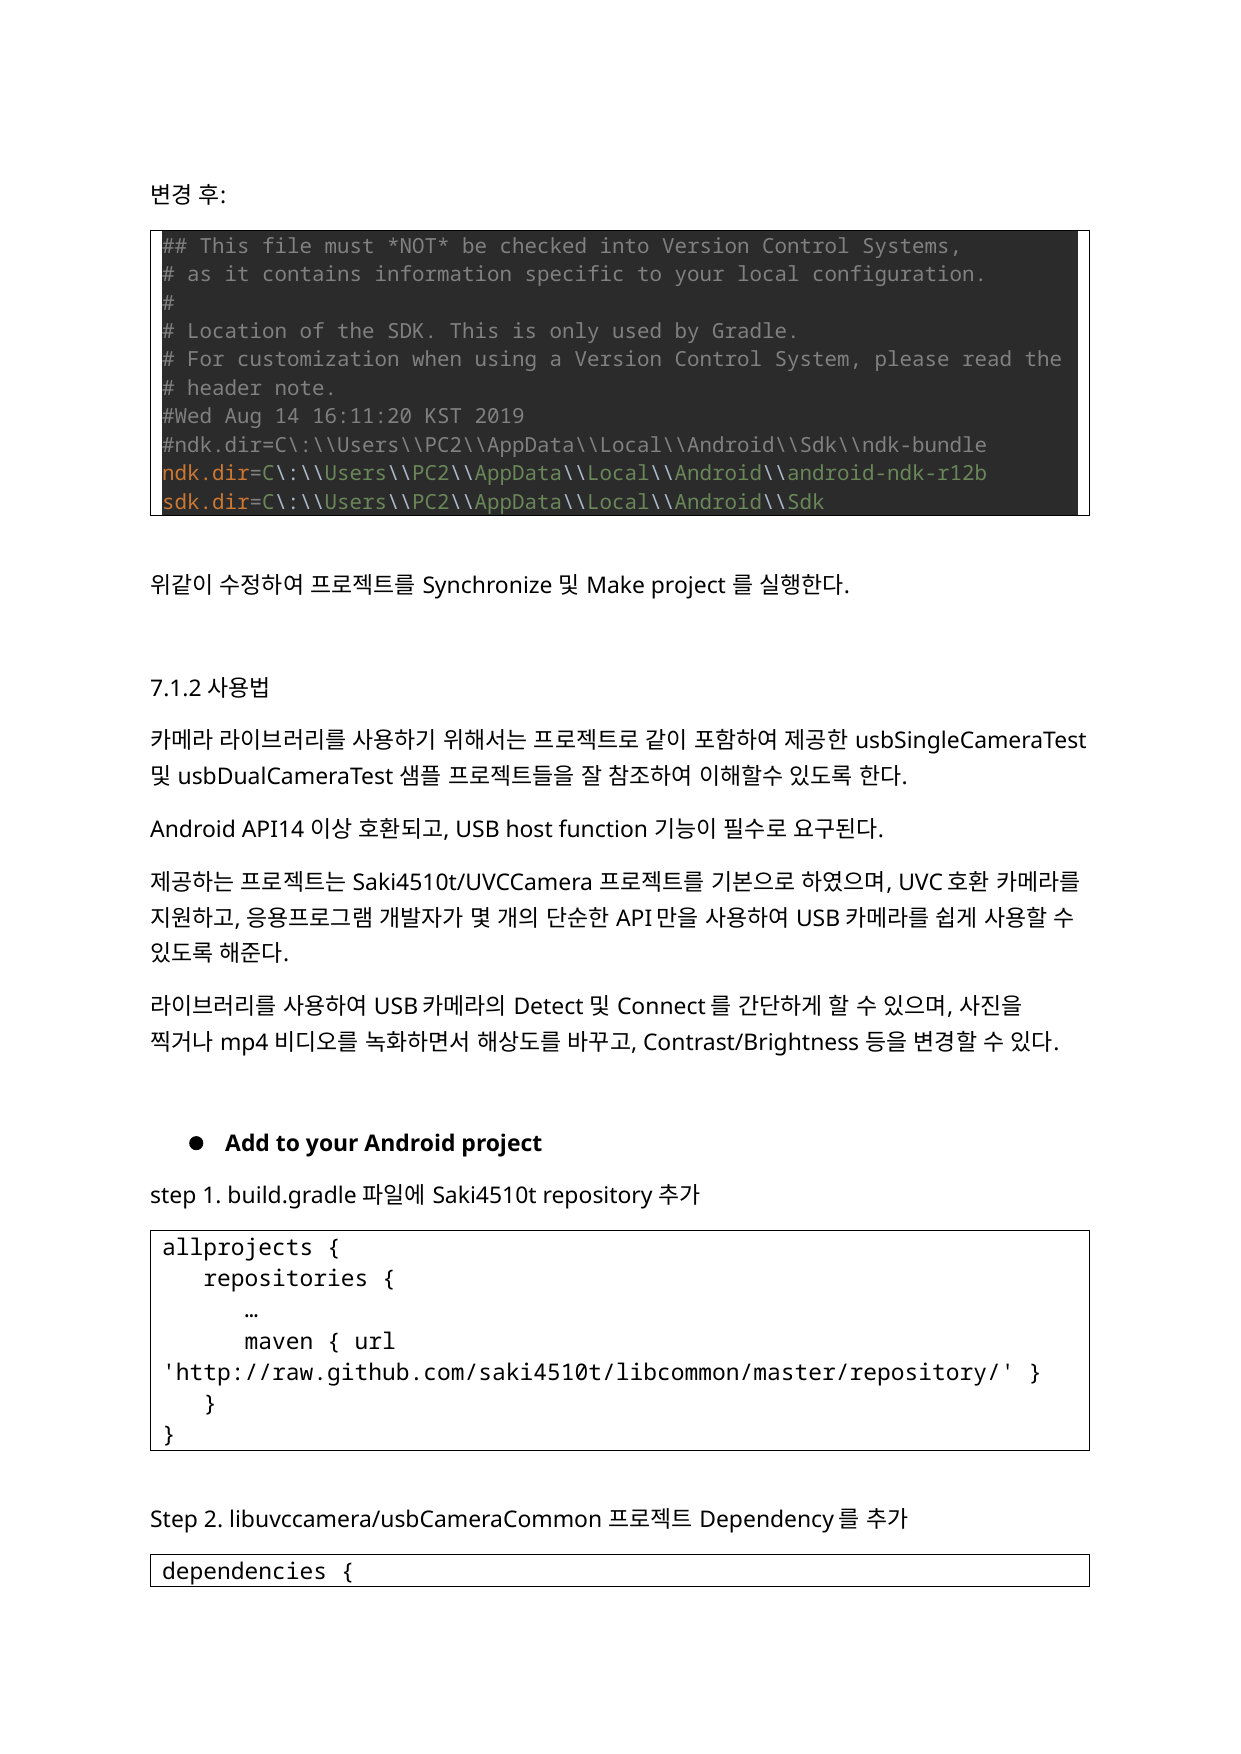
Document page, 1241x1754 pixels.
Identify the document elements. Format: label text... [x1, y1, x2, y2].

text Android API14 이상 호환되고, USB host function 기능이 필수로 요구된다. [150, 811, 1090, 844]
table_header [151, 1555, 1089, 1586]
text step 1. build.gradle 파일에 Saki4510t repository 추가 [150, 1177, 1090, 1211]
text 라이브러리를 사용하여 USB카메라의 Detect 및 Connect를 간단하게 할 수 있으며, 사진을 찍거나 mp4 비디오를 녹화하면서 해상도를 바꾸고, Contrast/Brightness 등을 변경할 수 있다. [150, 988, 1090, 1057]
list Add to your Android project [187, 1127, 1090, 1158]
text 카메라 라이브러리를 사용하기 위해서는 프로젝트로 같이 포함하여 제공한 usbSingleCameraTest 및 usbDualCameraTest 샘플 프로젝트들을 잘 참조하여 이해할수 있도록 한다. [150, 722, 1090, 792]
text 변경 후: [150, 177, 1090, 211]
text 제공하는 프로젝트는 Saki4510t/UVCCamera 프로젝트를 기본으로 하였으며, UVC호환 카메라를 지원하고, 응용프로그램 개발자가 몇 개의 단순한 API만을 사용하여 USB카메라를 쉽게 사용할 수 있도록 해준다. [150, 863, 1090, 969]
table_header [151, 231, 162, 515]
text 7.1.2 사용법 [150, 670, 1090, 703]
text 위같이 수정하여 프로젝트를 Synchronize 및 Make project 를 실행한다. [150, 567, 1090, 600]
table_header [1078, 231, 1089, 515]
table_header allprojects { repositories { … maven { url 'http://raw.github.com/saki4510t/libcommon/master/repository/' } } } [151, 1231, 1089, 1450]
text Step 2. libuvccamera/usbCameraCommon 프로젝트 Dependency를 추가 [150, 1501, 1090, 1534]
